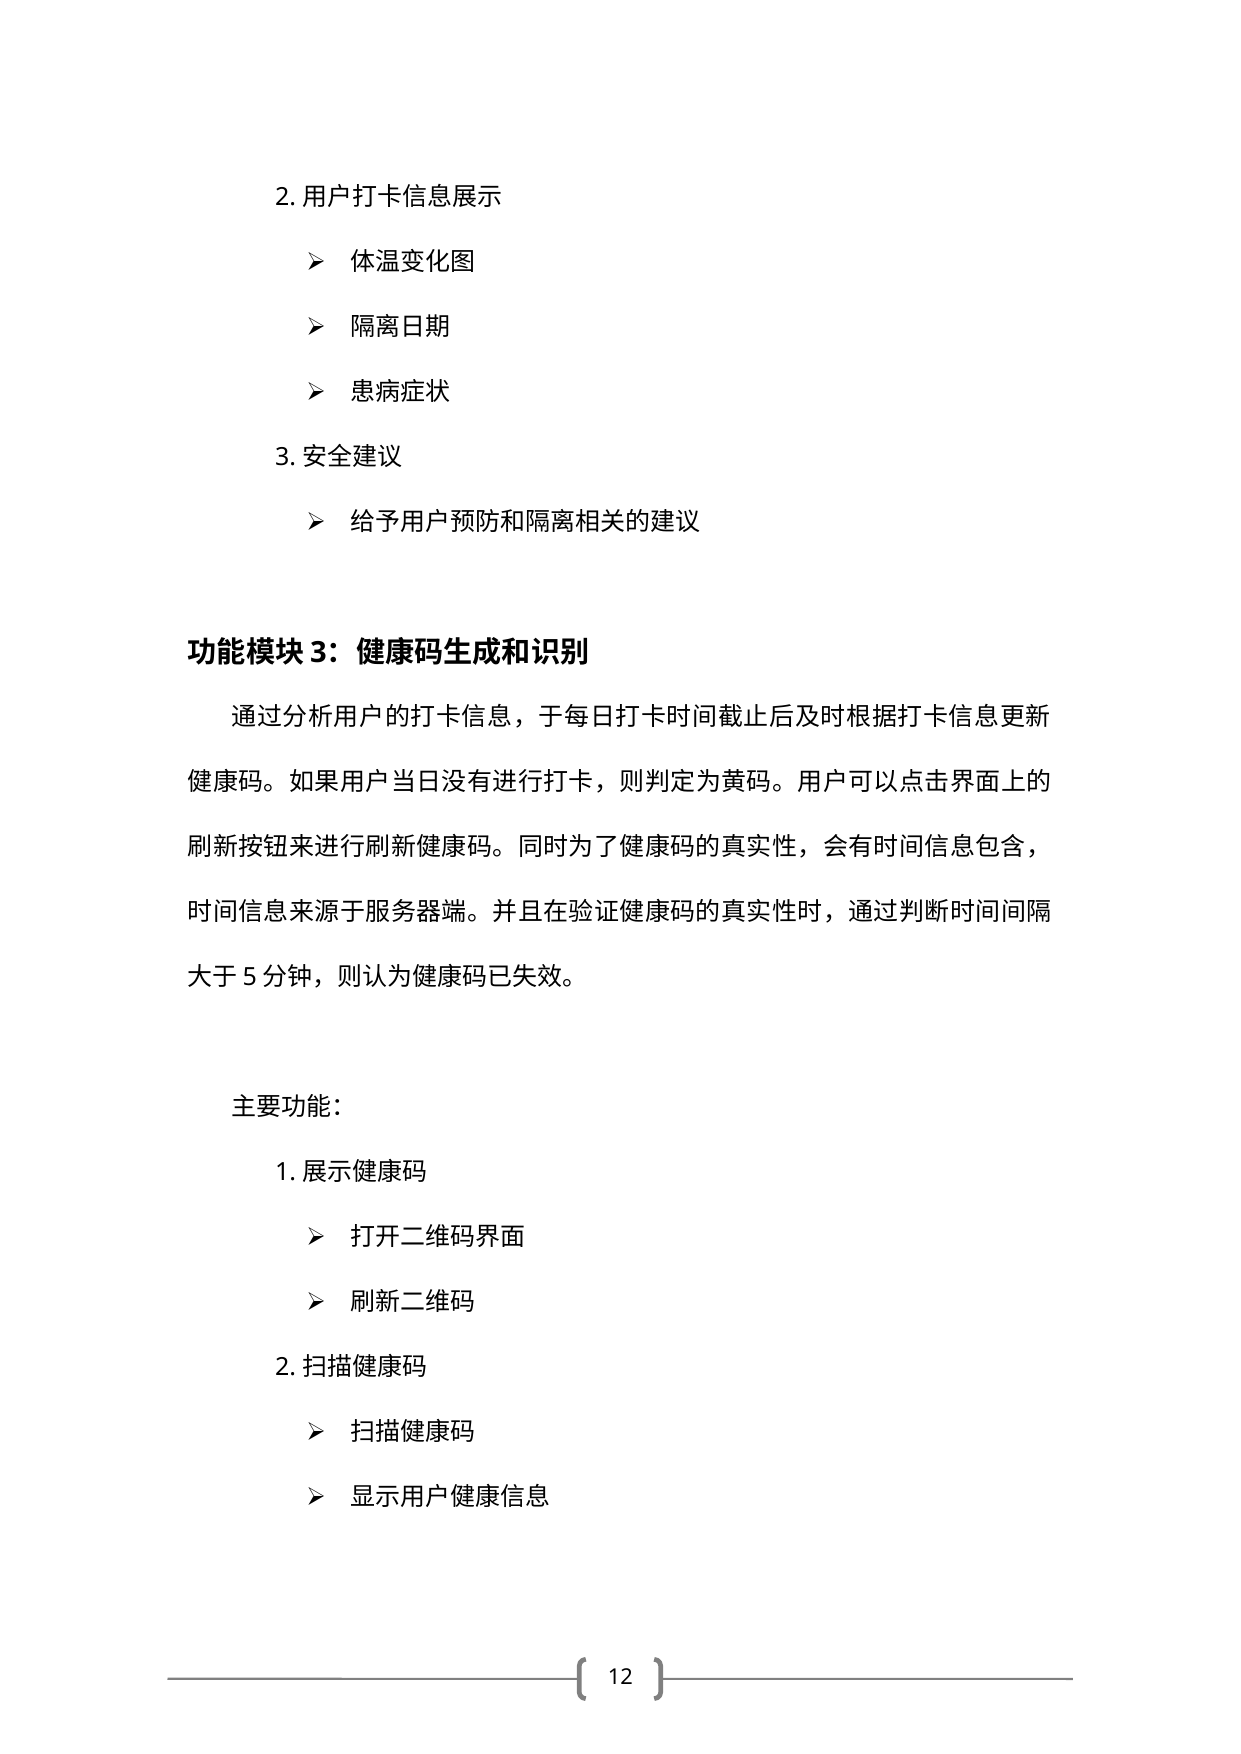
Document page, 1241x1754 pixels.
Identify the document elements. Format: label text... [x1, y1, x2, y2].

text 通过分析用户的打卡信息，于每日打卡时间截止后及时根据打卡信息更新健康码。如果用户当日没有进行打卡，则判定为黄码。用户可以点击界面上的刷新按钮来进行刷新健康码。同时为了健康码的真实性，会有时间信息包含，时间信息来源于服务器端。并且在验证健康码的真实性时，通过判断时间间隔大于5分钟，则认为健康码已失效。 [187, 682, 1053, 1007]
text 3. 安全建议 [187, 422, 1053, 487]
list 给予用户预防和隔离相关的建议 [306, 487, 1053, 552]
text 功能模块3：健康码生成和识别 [187, 617, 1053, 682]
list 体温变化图 [306, 227, 1053, 292]
text 1. 展示健康码 [187, 1137, 1053, 1202]
text 2. 扫描健康码 [187, 1332, 1053, 1397]
list 隔离日期 [306, 292, 1053, 357]
list 扫描健康码 [306, 1397, 1053, 1462]
list 患病症状 [306, 357, 1053, 422]
text 主要功能： [187, 1072, 1053, 1137]
list 显示用户健康信息 [306, 1462, 1053, 1527]
list 打开二维码界面 [306, 1202, 1053, 1267]
list 刷新二维码 [306, 1267, 1053, 1332]
text 2. 用户打卡信息展示 [187, 162, 1053, 227]
